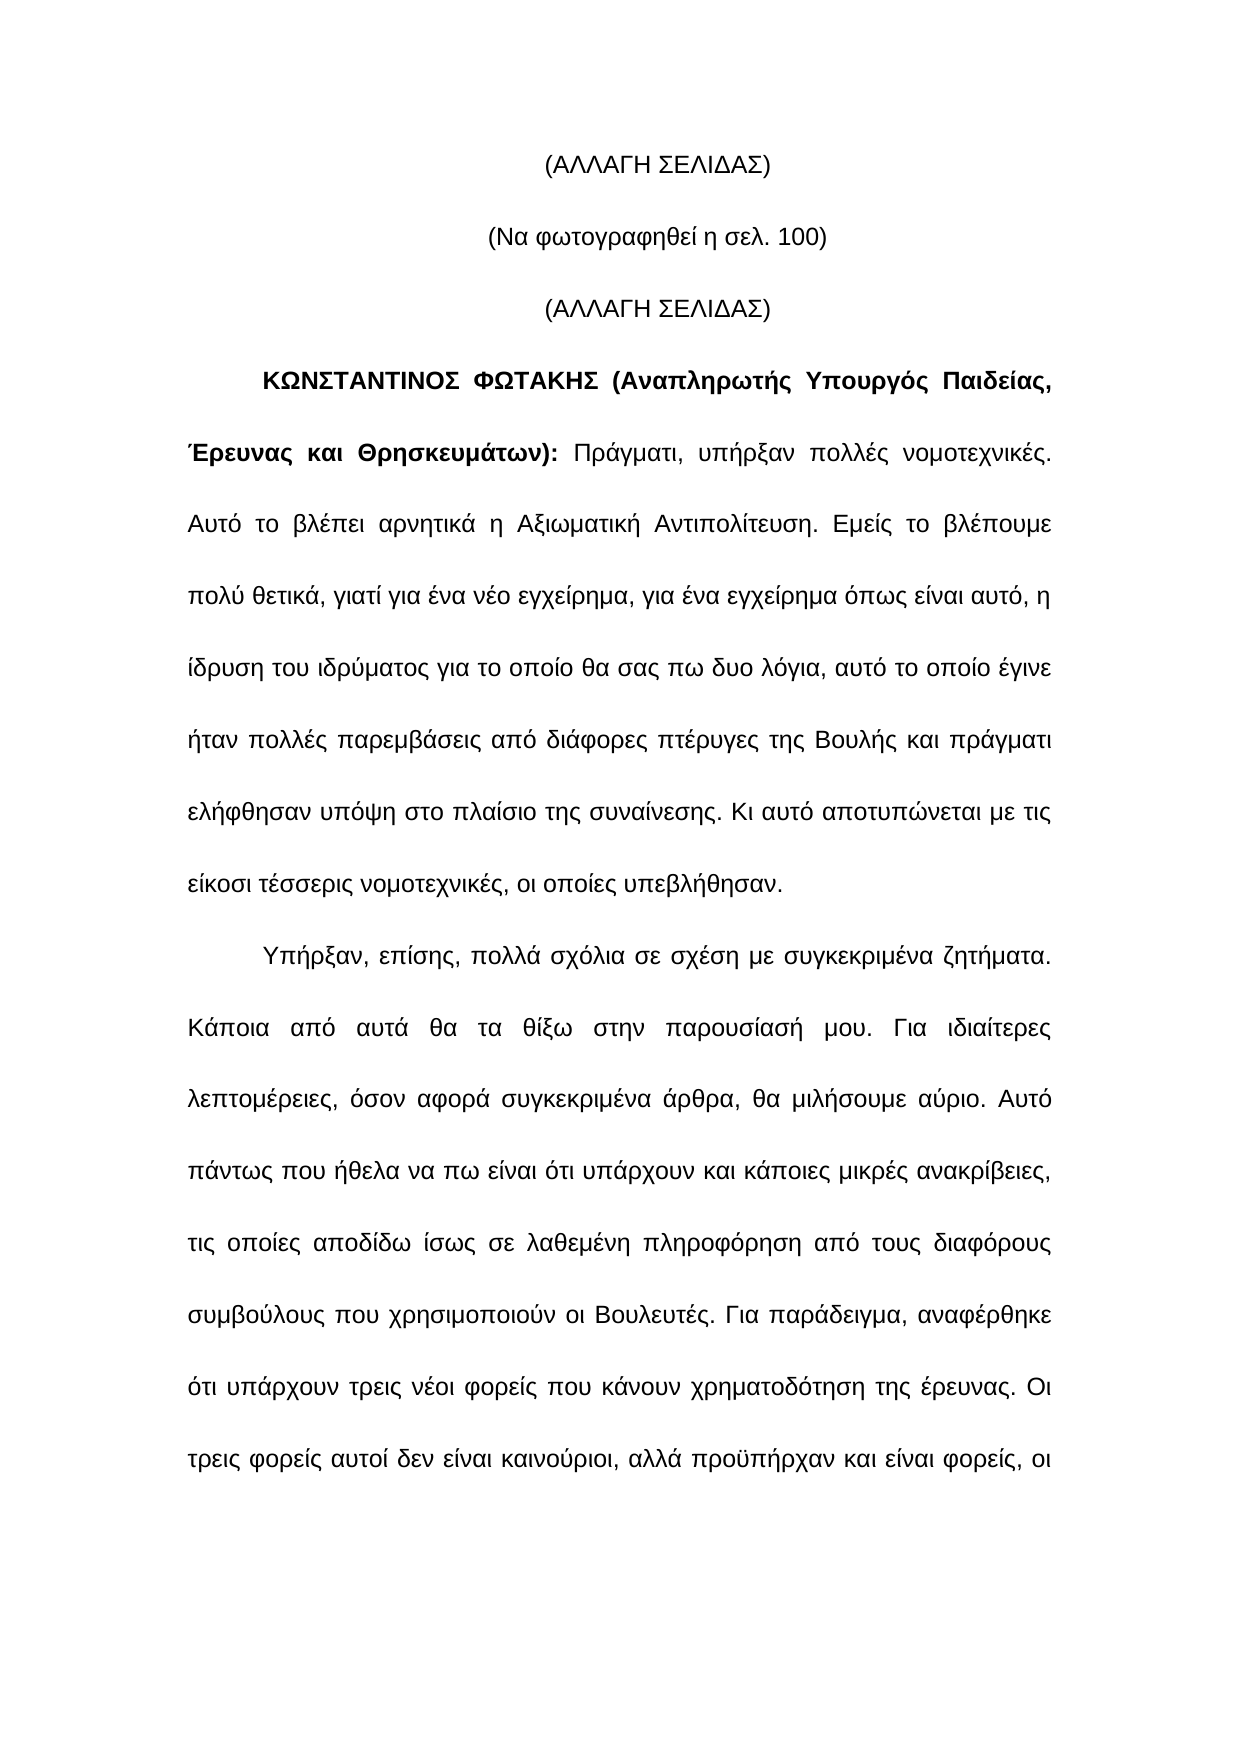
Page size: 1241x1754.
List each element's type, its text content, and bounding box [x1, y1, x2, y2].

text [187, 941, 1053, 1472]
text ΚΩΝΣΤΑΝΤΙΝΟΣ ΦΩΤΑΚΗΣ (Αναπληρωτής Υπουργός Παιδείας, Έρευνας και Θρησκευμάτων): Πράγματι, υπήρξαν πολλές νομοτεχνικές. Αυτό το βλέπει αρνητικά η Αξιωματική Αντιπολίτευση. Εμείς το βλέπουμε πολύ θετικά, γιατί για ένα νέο εγχείρημα, για ένα εγχείρημα όπως είναι αυτό, η ίδρυση του ιδρύματος για το οποίο θα σας πω δυο λόγια, αυτό το οποίο έγινε ήταν πολλές παρεμβάσεις από διάφορες πτέρυγες της Βουλής και πράγματι ελήφθησαν υπόψη στο πλαίσιο της συναίνεσης. Κι αυτό αποτυπώνεται με τις είκοσι τέσσερις νομοτεχνικές, οι οποίες υπεβλήθησαν. [187, 366, 1053, 897]
text (ΑΛΛΑΓΗ ΣΕΛΙΔΑΣ) [187, 150, 1053, 179]
text (Να φωτογραφηθεί η σελ. 100) [187, 222, 1053, 251]
text (ΑΛΛΑΓΗ ΣΕΛΙΔΑΣ) [187, 294, 1053, 322]
